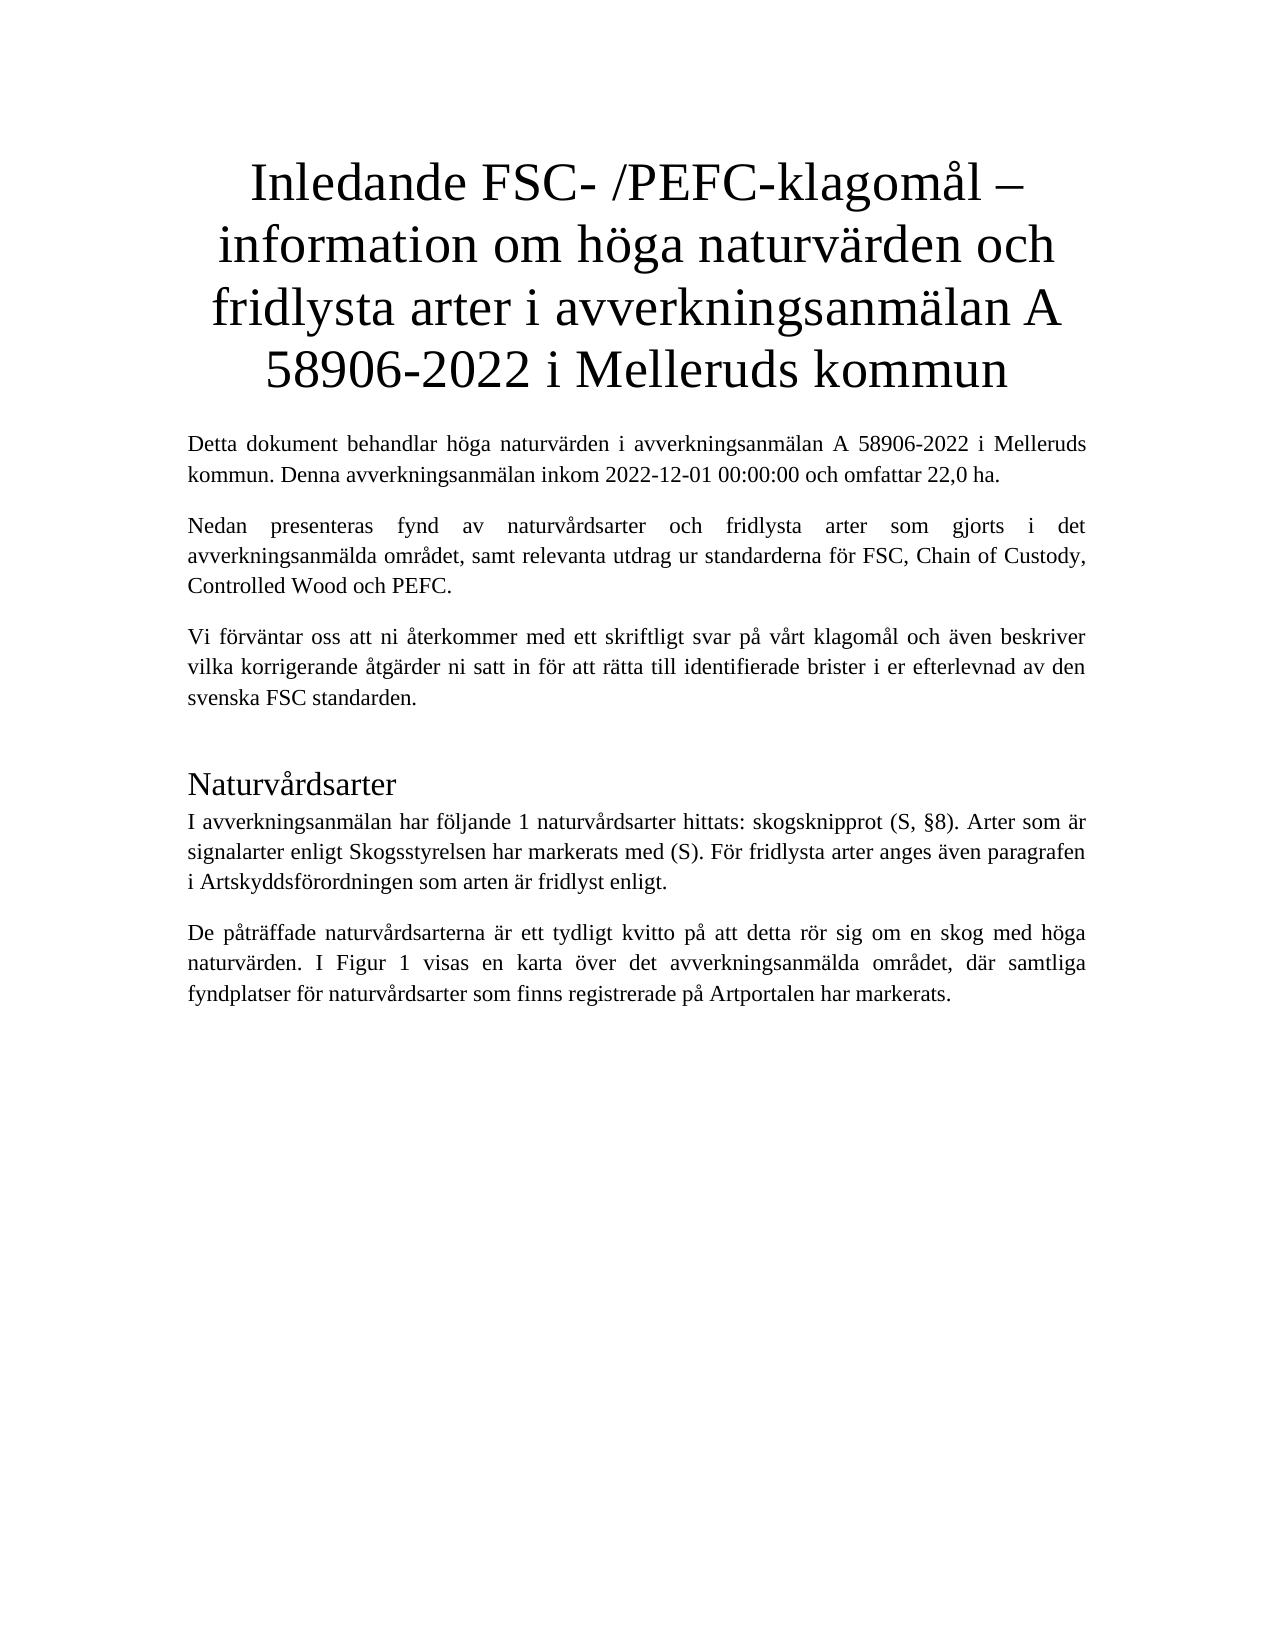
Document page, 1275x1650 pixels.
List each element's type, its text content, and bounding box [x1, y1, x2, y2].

text Vi förväntar oss att ni återkommer med ett skriftligt svar på vårt klagomål och även beskriver vilka korrigerande åtgärder ni satt in för att rätta till identifierade brister i er efterlevnad av den svenska FSC standarden. [187, 623, 1087, 710]
text Nedan presenteras fynd av naturvårdsarter och fridlysta arter som gjorts i det avverkningsanmälda området, samt relevanta utdrag ur standarderna för FSC, Chain of Custody, Controlled Wood och PEFC. [187, 512, 1087, 598]
text Detta dokument behandlar höga naturvärden i avverkningsanmälan A 58906-2022 i Melleruds kommun. Denna avverkningsanmälan inkom 2022-12-01 00:00:00 och omfattar 22,0 ha. [187, 430, 1087, 487]
subtitle Naturvårdsarter [187, 764, 1087, 802]
title Inledande FSC- /PEFC-klagomål – information om höga naturvärden och fridlysta arter i avverkningsanmälan A 58906-2022 i Melleruds kommun [187, 150, 1087, 399]
text De påträffade naturvårdsarterna är ett tydligt kvitto på att detta rör sig om en skog med höga naturvärden. I Figur 1 visas en karta över det avverkningsanmälda området, där samtliga fyndplatser för naturvårdsarter som finns registrerade på Artportalen har markerats. [187, 919, 1087, 1006]
text I avverkningsanmälan har följande 1 naturvårdsarter hittats: skogsknipprot (S, §8). Arter som är signalarter enligt Skogsstyrelsen har markerats med (S). För fridlysta arter anges även paragrafen i Artskyddsförordningen som arten är fridlyst enligt. [187, 808, 1087, 894]
